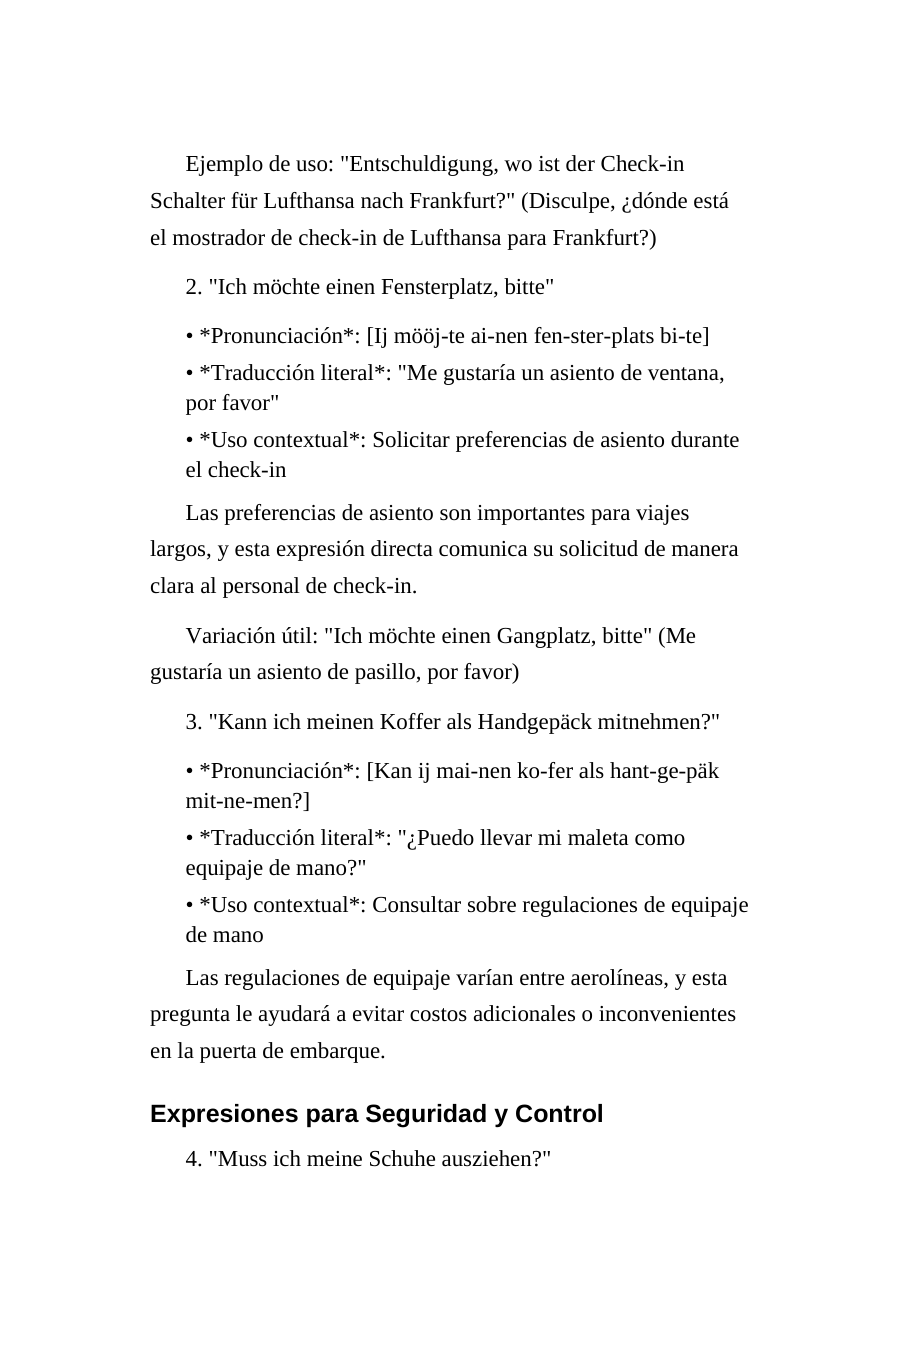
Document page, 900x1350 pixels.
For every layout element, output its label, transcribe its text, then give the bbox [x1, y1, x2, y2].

text Ejemplo de uso: "Entschuldigung, wo ist der Check-in Schalter für Lufthansa nach Frankfurt?" (Disculpe, ¿dónde está el mostrador de check-in de Lufthansa para Frankfurt?) [150, 150, 750, 250]
text Las regulaciones de equipaje varían entre aerolíneas, y esta pregunta le ayudará a evitar costos adicionales o inconvenientes en la puerta de embarque. [150, 963, 750, 1064]
text • *Pronunciación*: [Kan ij mai-nen ko-fer als hant-ge-päk mit-ne-men?] [185, 757, 750, 814]
text Expresiones para Seguridad y Control [150, 1099, 750, 1128]
text 3. "Kann ich meinen Koffer als Handgepäck mitnehmen?" [150, 708, 750, 734]
text Variación útil: "Ich möchte einen Gangplatz, bitte" (Me gustaría un asiento de pasillo, por favor) [150, 622, 750, 685]
text • *Traducción literal*: "Me gustaría un asiento de ventana, por favor" [185, 359, 750, 416]
text Las preferencias de asiento son importantes para viajes largos, y esta expresión directa comunica su solicitud de manera clara al personal de check-in. [150, 498, 750, 599]
text 4. "Muss ich meine Schuhe ausziehen?" [150, 1145, 750, 1171]
text • *Pronunciación*: [Ij mööj-te ai-nen fen-ster-plats bi-te] [185, 322, 750, 349]
text 2. "Ich möchte einen Fensterplatz, bitte" [150, 273, 750, 299]
text • *Uso contextual*: Solicitar preferencias de asiento durante el check-in [185, 426, 750, 482]
text • *Traducción literal*: "¿Puedo llevar mi maleta como equipaje de mano?" [185, 824, 750, 881]
text • *Uso contextual*: Consultar sobre regulaciones de equipaje de mano [185, 891, 750, 947]
